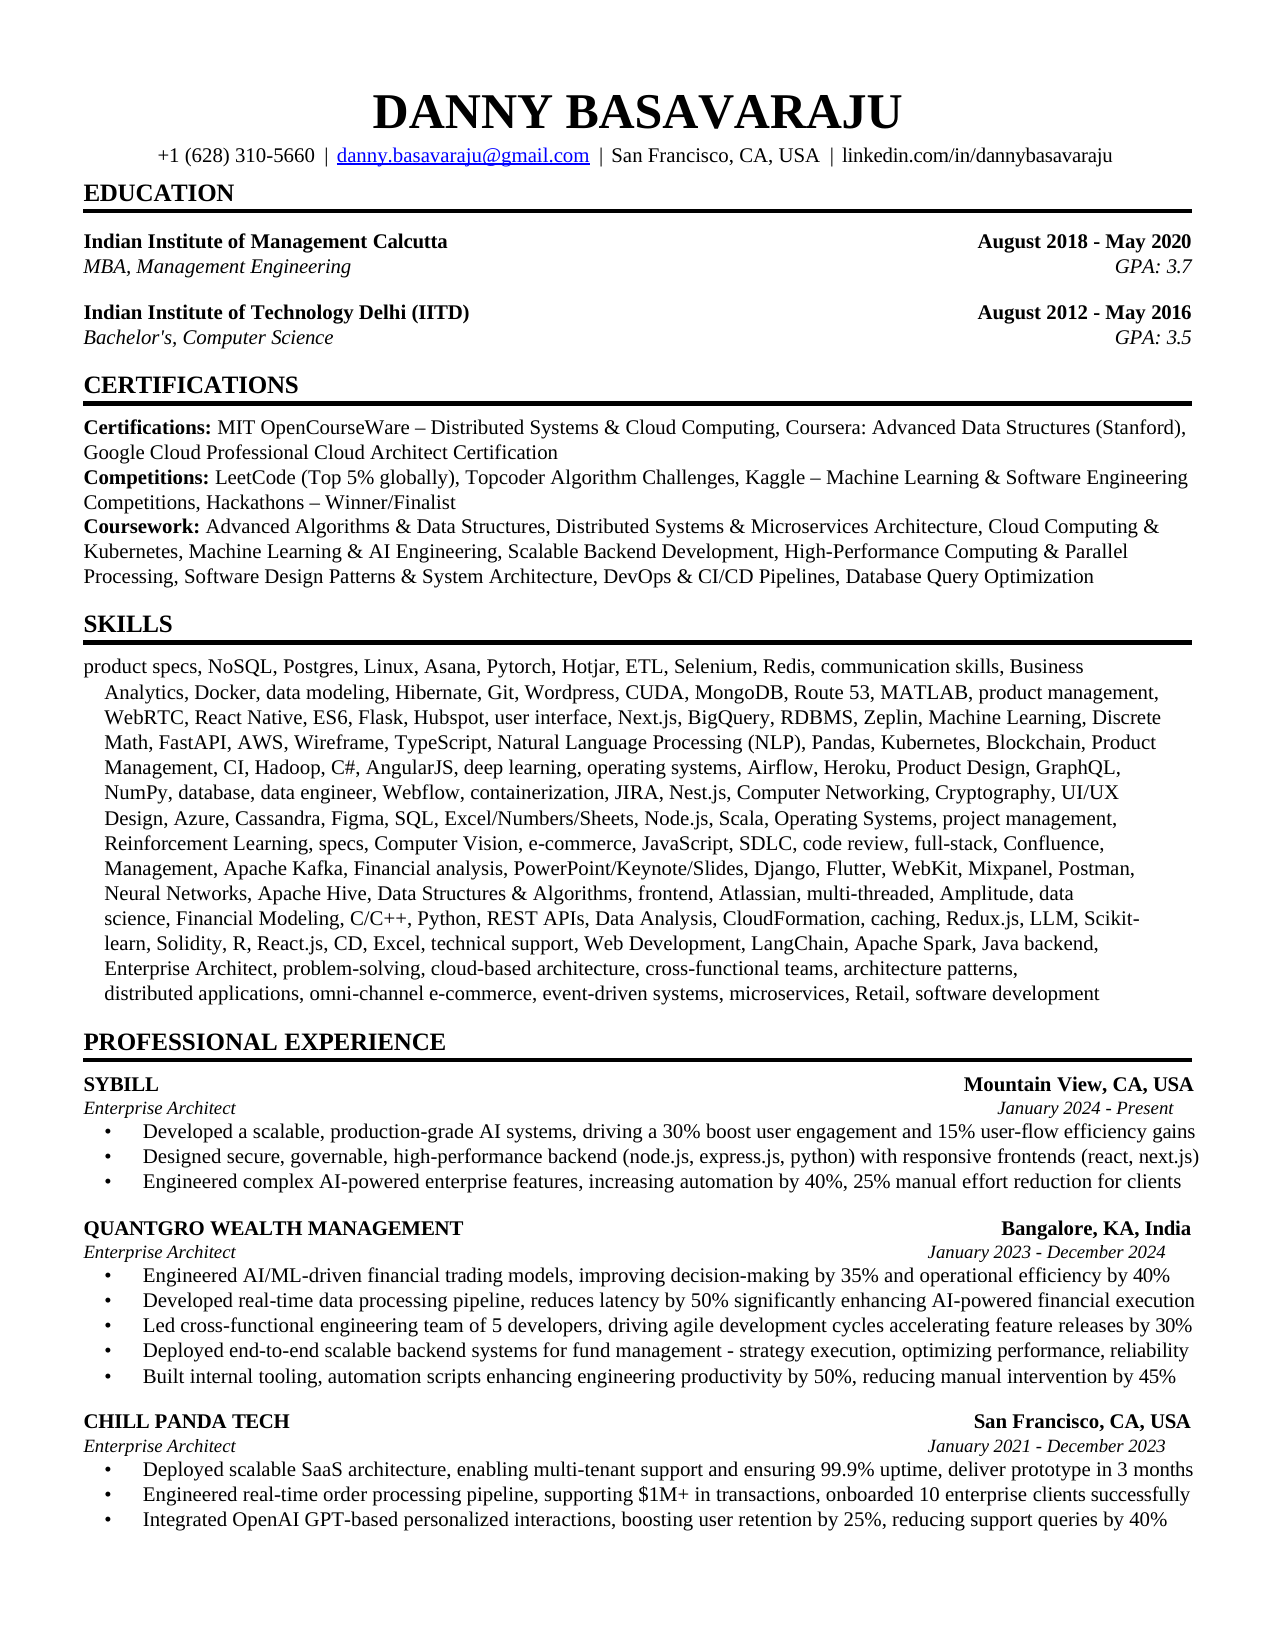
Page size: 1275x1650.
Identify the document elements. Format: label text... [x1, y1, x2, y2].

list Engineered AI/ML-driven financial trading models, improving decision-making by 35% and operational efficiency by 40% [104, 1263, 1200, 1287]
title DANNY BASAVARAJU [80, 82, 1195, 139]
text Neural Networks, Apache Hive, Data Structures & Algorithms, frontend, Atlassian, multi-threaded, Amplitude, data [104, 881, 1200, 905]
subtitle EDUCATION [83, 178, 1200, 207]
text Enterprise Architect January 2023 - December 2024 [83, 1241, 1200, 1262]
subtitle QUANTGRO WEALTH MANAGEMENT Bangalore, KA, India [83, 1215, 1200, 1239]
list Deployed scalable SaaS architecture, enabling multi-tenant support and ensuring 99.9% uptime, deliver prototype in 3 months [104, 1457, 1200, 1481]
subtitle SKILLS [83, 609, 1200, 638]
text MBA, Management Engineering GPA: 3.7 [75, 254, 1200, 278]
text NumPy, database, data engineer, Webflow, containerization, JIRA, Nest.js, Computer Networking, Cryptography, UI/UX [104, 780, 1200, 804]
text Coursework: Advanced Algorithms & Data Structures, Distributed Systems & Microservices Architecture, Cloud Computing & Kubernetes, Machine Learning & AI Engineering, Scalable Backend Development, High-Performance Computing & Parallel Processing, Software Design Patterns & System Architecture, DevOps & CI/CD Pipelines, Database Query Optimization [83, 514, 1197, 588]
subtitle SYBILL Mountain View, CA, USA [83, 1072, 1200, 1096]
text science, Financial Modeling, C/C++, Python, REST APIs, Data Analysis, CloudFormation, caching, Redux.js, LLM, Scikit- [104, 906, 1200, 930]
list Deployed end-to-end scalable backend systems for fund management - strategy execution, optimizing performance, reliability [104, 1338, 1200, 1362]
subtitle CERTIFICATIONS [83, 371, 1200, 399]
text Analytics, Docker, data modeling, Hibernate, Git, Wordpress, CUDA, MongoDB, Route 53, MATLAB, product management, [104, 680, 1200, 704]
text +1 (628) 310-5660 | danny.basavaraju@gmail.com | San Francisco, CA, USA | linkedin.com/in/dannybasavaraju [75, 143, 1195, 167]
text Competitions: LeetCode (Top 5% globally), Topcoder Algorithm Challenges, Kaggle – Machine Learning & Software Engineering Competitions, Hackathons – Winner/Finalist [83, 465, 1200, 514]
list Developed a scalable, production-grade AI systems, driving a 30% boost user engagement and 15% user-flow efficiency gains [104, 1119, 1200, 1143]
text Reinforcement Learning, specs, Computer Vision, e-commerce, JavaScript, SDLC, code review, full-stack, Confluence, [104, 831, 1200, 854]
text Enterprise Architect January 2021 - December 2023 [83, 1434, 1200, 1456]
text Management, Apache Kafka, Financial analysis, PowerPoint/Keynote/Slides, Django, Flutter, WebKit, Mixpanel, Postman, [104, 856, 1200, 880]
text Management, CI, Hadoop, C#, AngularJS, deep learning, operating systems, Airflow, Heroku, Product Design, GraphQL, [104, 755, 1200, 779]
list Engineered complex AI-powered enterprise features, increasing automation by 40%, 25% manual effort reduction for clients [104, 1169, 1200, 1193]
text Certifications: MIT OpenCourseWare – Distributed Systems & Cloud Computing, Coursera: Advanced Data Structures (Stanford), Google Cloud Professional Cloud Architect Certification [83, 415, 1200, 464]
list Developed real-time data processing pipeline, reduces latency by 50% significantly enhancing AI-powered financial execution [104, 1288, 1200, 1312]
text Enterprise Architect January 2024 - Present [83, 1097, 1200, 1118]
list Built internal tooling, automation scripts enhancing engineering productivity by 50%, reducing manual intervention by 45% [104, 1363, 1200, 1388]
list Designed secure, governable, high-performance backend (node.js, express.js, python) with responsive frontends (react, next.js) [104, 1144, 1200, 1168]
subtitle Indian Institute of Technology Delhi (IITD) August 2012 - May 2016 [75, 300, 1200, 324]
text WebRTC, React Native, ES6, Flask, Hubspot, user interface, Next.js, BigQuery, RDBMS, Zeplin, Machine Learning, Discrete [104, 705, 1200, 729]
text Math, FastAPI, AWS, Wireframe, TypeScript, Natural Language Processing (NLP), Pandas, Kubernetes, Blockchain, Product [104, 730, 1200, 754]
subtitle PROFESSIONAL EXPERIENCE [83, 1027, 1200, 1056]
text Enterprise Architect, problem-solving, cloud-based architecture, cross-functional teams, architecture patterns, [104, 956, 1200, 980]
list Led cross-functional engineering team of 5 developers, driving agile development cycles accelerating feature releases by 30% [104, 1313, 1200, 1337]
text Bachelor's, Computer Science GPA: 3.5 [75, 325, 1200, 349]
text Design, Azure, Cassandra, Figma, SQL, Excel/Numbers/Sheets, Node.js, Scala, Operating Systems, project management, [104, 805, 1200, 829]
subtitle Indian Institute of Management Calcutta August 2018 - May 2020 [75, 229, 1200, 253]
text learn, Solidity, R, React.js, CD, Excel, technical support, Web Development, LangChain, Apache Spark, Java backend, [104, 931, 1200, 955]
subtitle CHILL PANDA TECH San Francisco, CA, USA [83, 1409, 1200, 1433]
text distributed applications, omni-channel e-commerce, event-driven systems, microservices, Retail, software development [104, 981, 1200, 1005]
list Engineered real-time order processing pipeline, supporting $1M+ in transactions, onboarded 10 enterprise clients successfully [104, 1482, 1200, 1506]
text product specs, NoSQL, Postgres, Linux, Asana, Pytorch, Hotjar, ETL, Selenium, Redis, communication skills, Business [83, 654, 1200, 678]
list Integrated OpenAI GPT-based personalized interactions, boosting user retention by 25%, reducing support queries by 40% [104, 1507, 1200, 1531]
